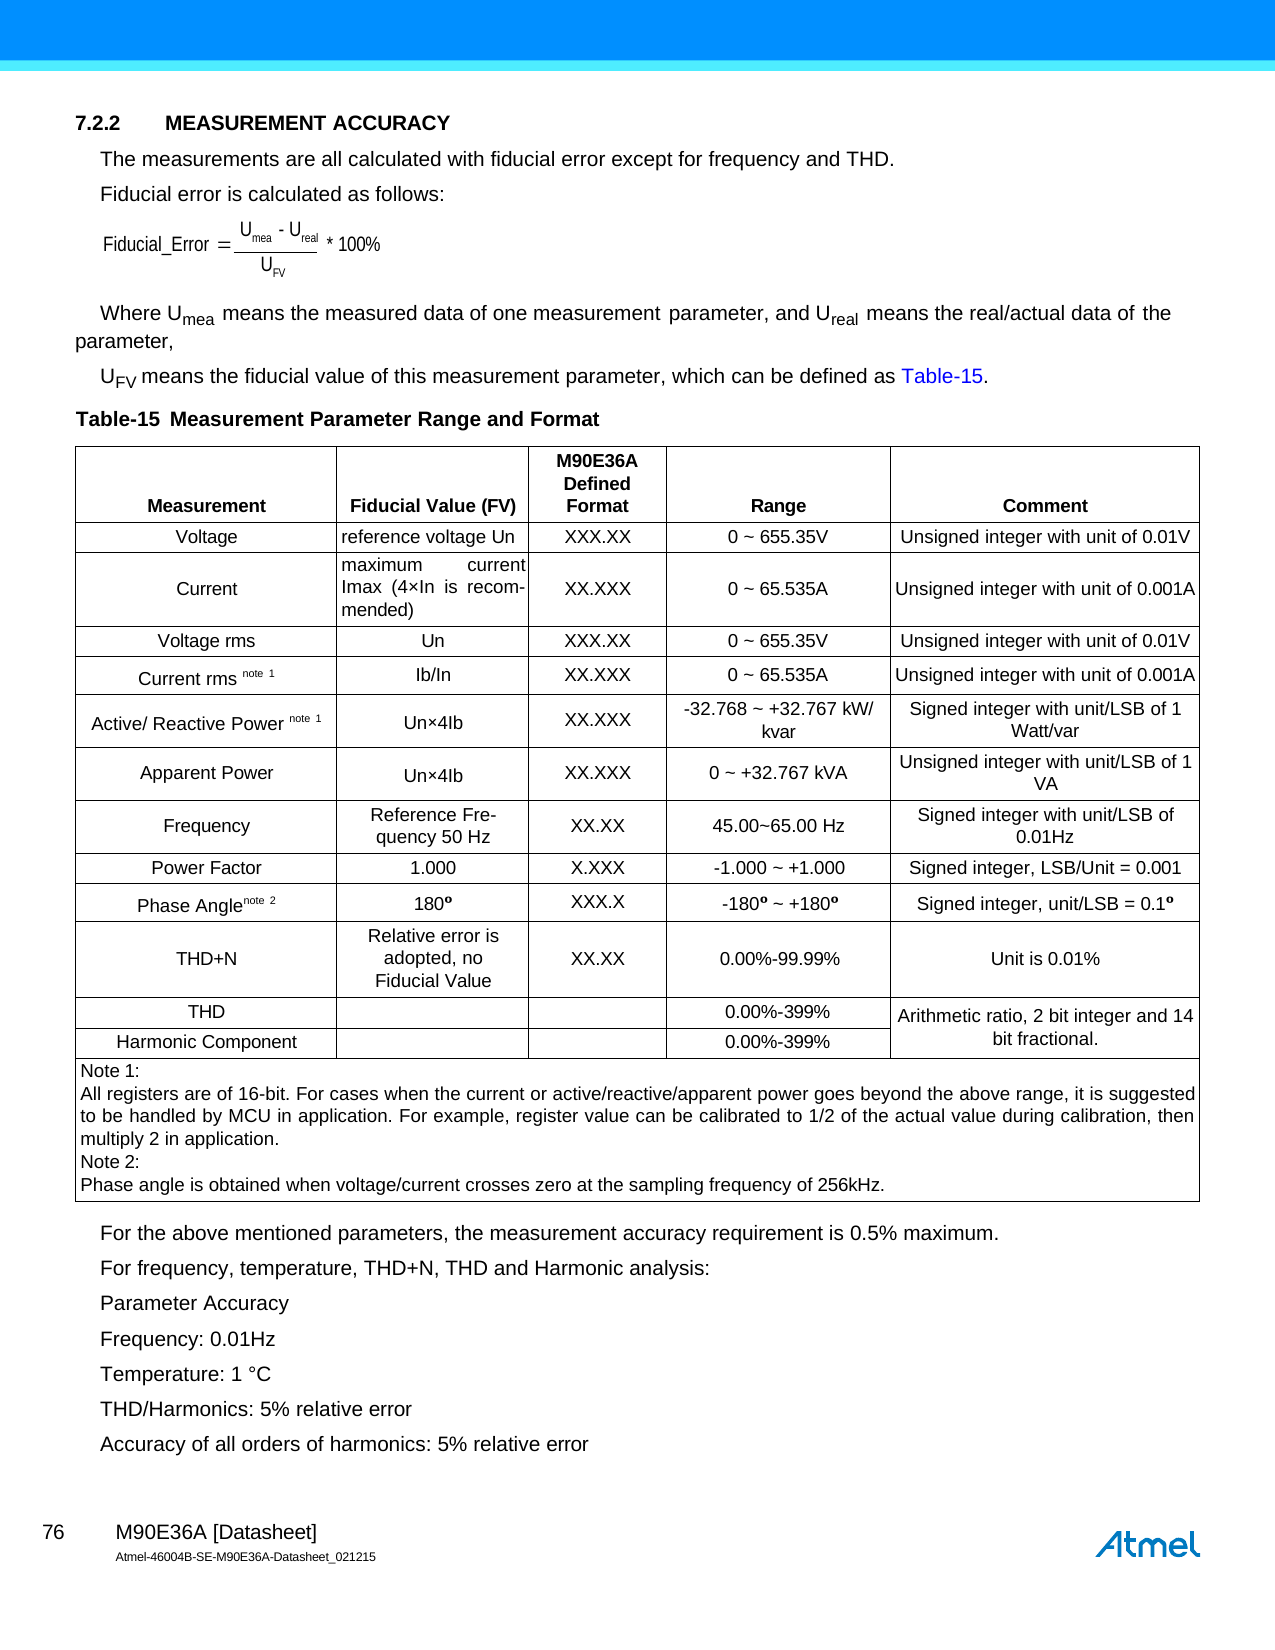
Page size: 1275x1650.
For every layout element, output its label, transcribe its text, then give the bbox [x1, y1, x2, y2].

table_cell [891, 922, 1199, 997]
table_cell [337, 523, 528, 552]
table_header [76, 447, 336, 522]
text Fiducial_Error  Umea - Ureal * 100% [103, 225, 1214, 259]
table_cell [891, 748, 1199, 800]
text Where Umea means the measured data of one measurement parameter, and Ureal means the real/actual data of the parameter, [75, 301, 1214, 353]
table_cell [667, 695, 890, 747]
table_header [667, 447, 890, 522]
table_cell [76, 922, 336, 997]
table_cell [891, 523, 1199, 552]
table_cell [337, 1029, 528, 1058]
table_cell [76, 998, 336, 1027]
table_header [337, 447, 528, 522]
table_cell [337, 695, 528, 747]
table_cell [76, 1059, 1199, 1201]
subtitle MEASUREMENT ACCURACY [75, 111, 1214, 135]
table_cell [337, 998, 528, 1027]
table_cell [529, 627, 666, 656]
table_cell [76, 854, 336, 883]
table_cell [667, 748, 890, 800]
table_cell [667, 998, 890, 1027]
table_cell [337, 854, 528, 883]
text Atmel-46004B-SE-M90E36A-Datasheet_021215 [115, 1549, 1214, 1563]
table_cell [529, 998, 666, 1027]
text UFV means the fiducial value of this measurement parameter, which can be defined as Table-15. [100, 364, 1214, 392]
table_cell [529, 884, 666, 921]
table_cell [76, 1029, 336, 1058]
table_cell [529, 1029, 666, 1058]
text THD/Harmonics: 5% relative error [100, 1397, 1214, 1421]
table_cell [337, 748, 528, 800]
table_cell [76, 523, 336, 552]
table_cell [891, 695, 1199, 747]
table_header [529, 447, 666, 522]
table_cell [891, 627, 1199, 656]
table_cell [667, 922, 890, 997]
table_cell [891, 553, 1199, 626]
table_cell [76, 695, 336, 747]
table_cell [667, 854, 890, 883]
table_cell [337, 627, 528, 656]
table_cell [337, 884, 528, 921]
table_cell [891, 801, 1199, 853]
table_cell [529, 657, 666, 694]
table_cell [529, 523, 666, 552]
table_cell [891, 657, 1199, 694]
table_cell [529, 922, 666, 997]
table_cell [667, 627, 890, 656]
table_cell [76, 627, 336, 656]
text For the above mentioned parameters, the measurement accuracy requirement is 0.5% maximum. For frequency, temperature, THD+N, THD and Harmonic analysis: [100, 1221, 1001, 1280]
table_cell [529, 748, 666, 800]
text Table-15 Measurement Parameter Range and Format [76, 407, 1214, 431]
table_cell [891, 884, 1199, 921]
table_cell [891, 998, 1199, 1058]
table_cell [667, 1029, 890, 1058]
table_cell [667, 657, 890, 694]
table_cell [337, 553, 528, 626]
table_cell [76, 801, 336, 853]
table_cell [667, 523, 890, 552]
text Parameter Accuracy Frequency: 0.01Hz Temperature: 1 °C [100, 1291, 289, 1386]
text The measurements are all calculated with fiducial error except for frequency and THD. Fiducial error is calculated as follows: [100, 147, 901, 206]
text 76 M90E36A [Datasheet] [42, 1520, 1214, 1544]
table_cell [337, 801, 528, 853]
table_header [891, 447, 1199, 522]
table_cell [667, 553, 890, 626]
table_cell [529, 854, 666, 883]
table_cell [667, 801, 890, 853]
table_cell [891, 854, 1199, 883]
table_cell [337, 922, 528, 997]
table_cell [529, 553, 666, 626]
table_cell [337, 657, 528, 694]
text Accuracy of all orders of harmonics: 5% relative error [100, 1432, 1214, 1456]
text UFV [260, 259, 1214, 282]
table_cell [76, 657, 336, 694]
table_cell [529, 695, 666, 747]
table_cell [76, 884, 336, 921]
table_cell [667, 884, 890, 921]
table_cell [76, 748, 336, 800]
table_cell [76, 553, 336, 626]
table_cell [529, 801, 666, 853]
